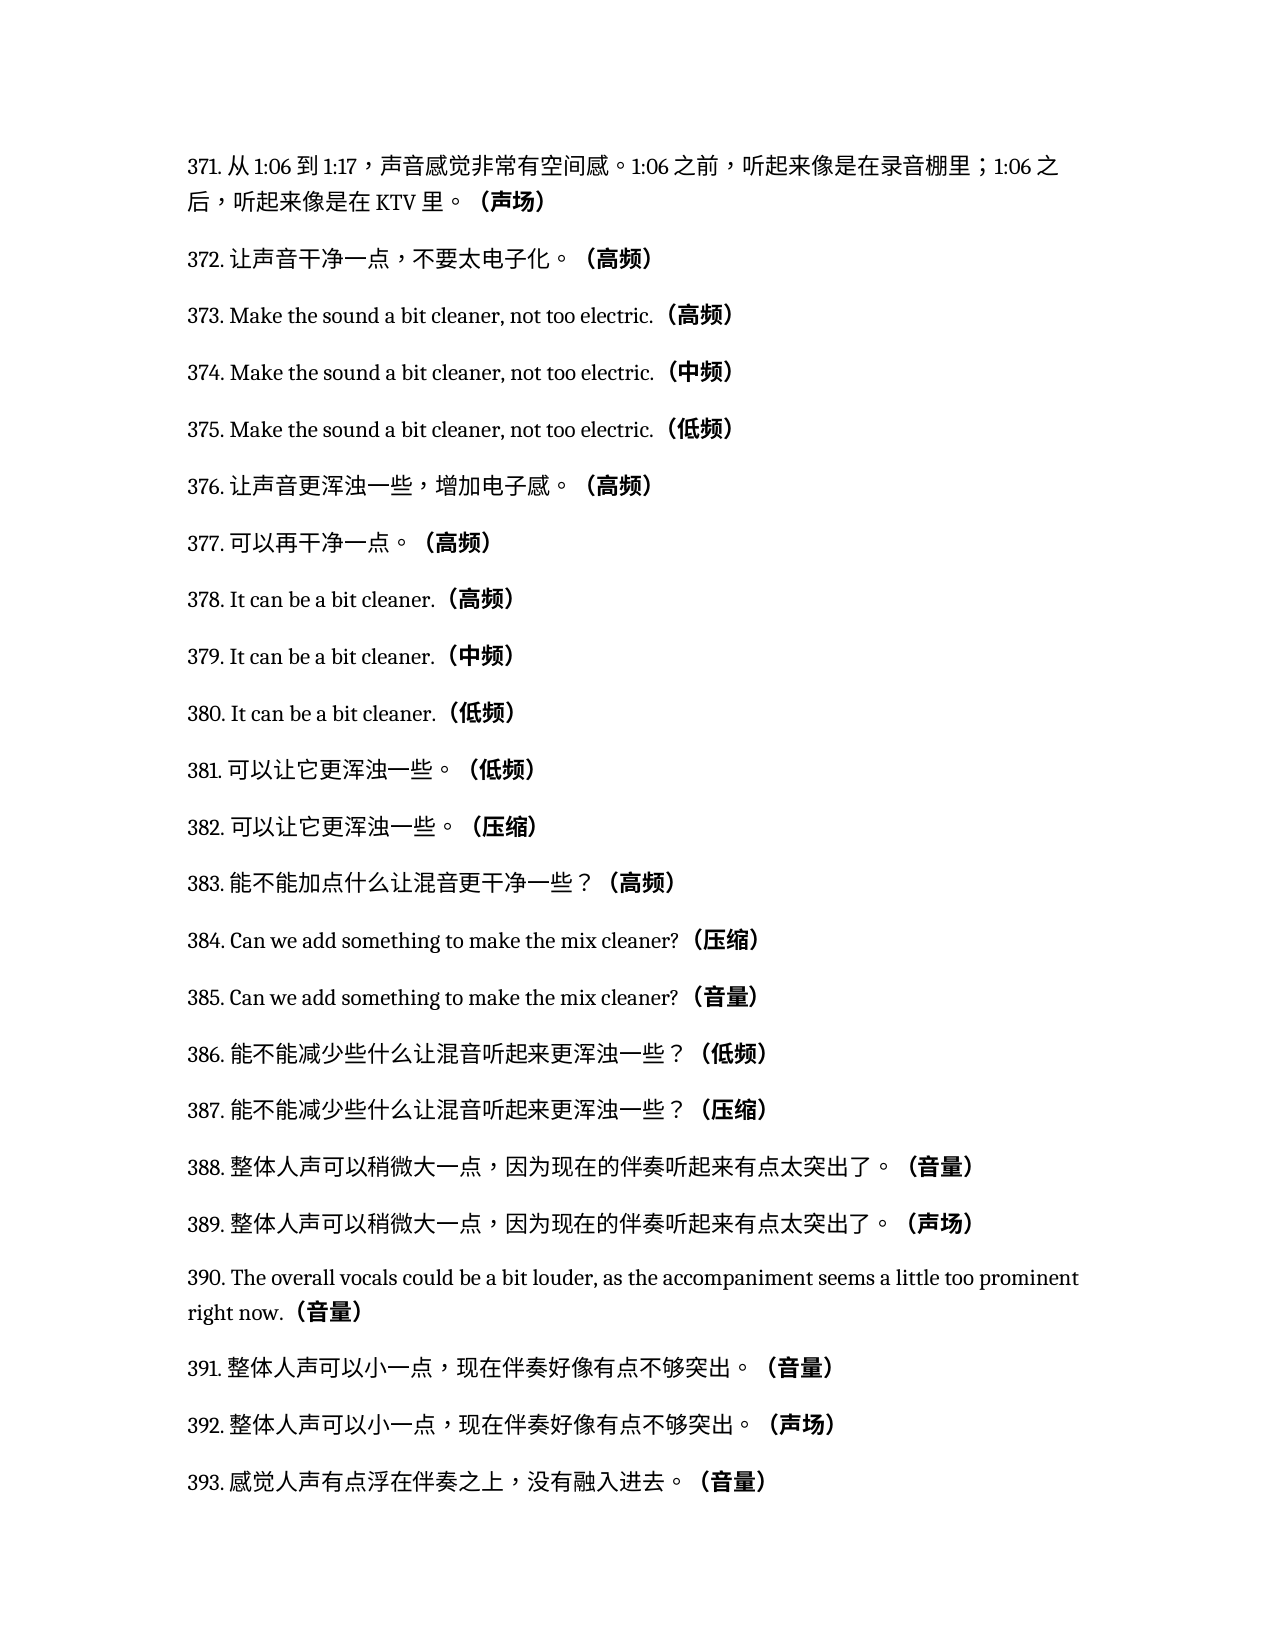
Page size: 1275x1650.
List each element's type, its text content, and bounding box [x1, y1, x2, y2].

text 385. Can we add something to make the mix cleaner?（音量） [187, 981, 1087, 1012]
text 371. 从1:06到1:17，声音感觉非常有空间感。1:06之前，听起来像是在录音棚里；1:06之后，听起来像是在KTV里。（声场） [187, 150, 1087, 217]
text 380. It can be a bit cleaner.（低频） [187, 697, 1087, 728]
text 386. 能不能减少些什么让混音听起来更浑浊一些？（低频） [187, 1037, 1087, 1069]
text 376. 让声音更浑浊一些，增加电子感。（高频） [187, 470, 1087, 501]
text 384. Can we add something to make the mix cleaner?（压缩） [187, 924, 1087, 955]
text 391. 整体人声可以小一点，现在伴奏好像有点不够突出。（音量） [187, 1352, 1087, 1384]
text 375. Make the sound a bit cleaner, not too electric.（低频） [187, 413, 1087, 444]
text 387. 能不能减少些什么让混音听起来更浑浊一些？（压缩） [187, 1094, 1087, 1126]
text 382. 可以让它更浑浊一些。（压缩） [187, 810, 1087, 842]
text 388. 整体人声可以稍微大一点，因为现在的伴奏听起来有点太突出了。（音量） [187, 1151, 1087, 1182]
text 383. 能不能加点什么让混音更干净一些？（高频） [187, 867, 1087, 898]
text 390. The overall vocals could be a bit louder, as the accompaniment seems a little too prominent right now.（音量） [187, 1264, 1087, 1327]
text 372. 让声音干净一点，不要太电子化。（高频） [187, 243, 1087, 274]
text 389. 整体人声可以稍微大一点，因为现在的伴奏听起来有点太突出了。（声场） [187, 1208, 1087, 1239]
text 393. 感觉人声有点浮在伴奏之上，没有融入进去。（音量） [187, 1466, 1087, 1497]
text 374. Make the sound a bit cleaner, not too electric.（中频） [187, 356, 1087, 387]
text 392. 整体人声可以小一点，现在伴奏好像有点不够突出。（声场） [187, 1409, 1087, 1440]
text 377. 可以再干净一点。（高频） [187, 527, 1087, 558]
text 379. It can be a bit cleaner.（中频） [187, 640, 1087, 671]
text 381. 可以让它更浑浊一些。（低频） [187, 754, 1087, 785]
text 373. Make the sound a bit cleaner, not too electric.（高频） [187, 299, 1087, 331]
text 378. It can be a bit cleaner.（高频） [187, 583, 1087, 614]
